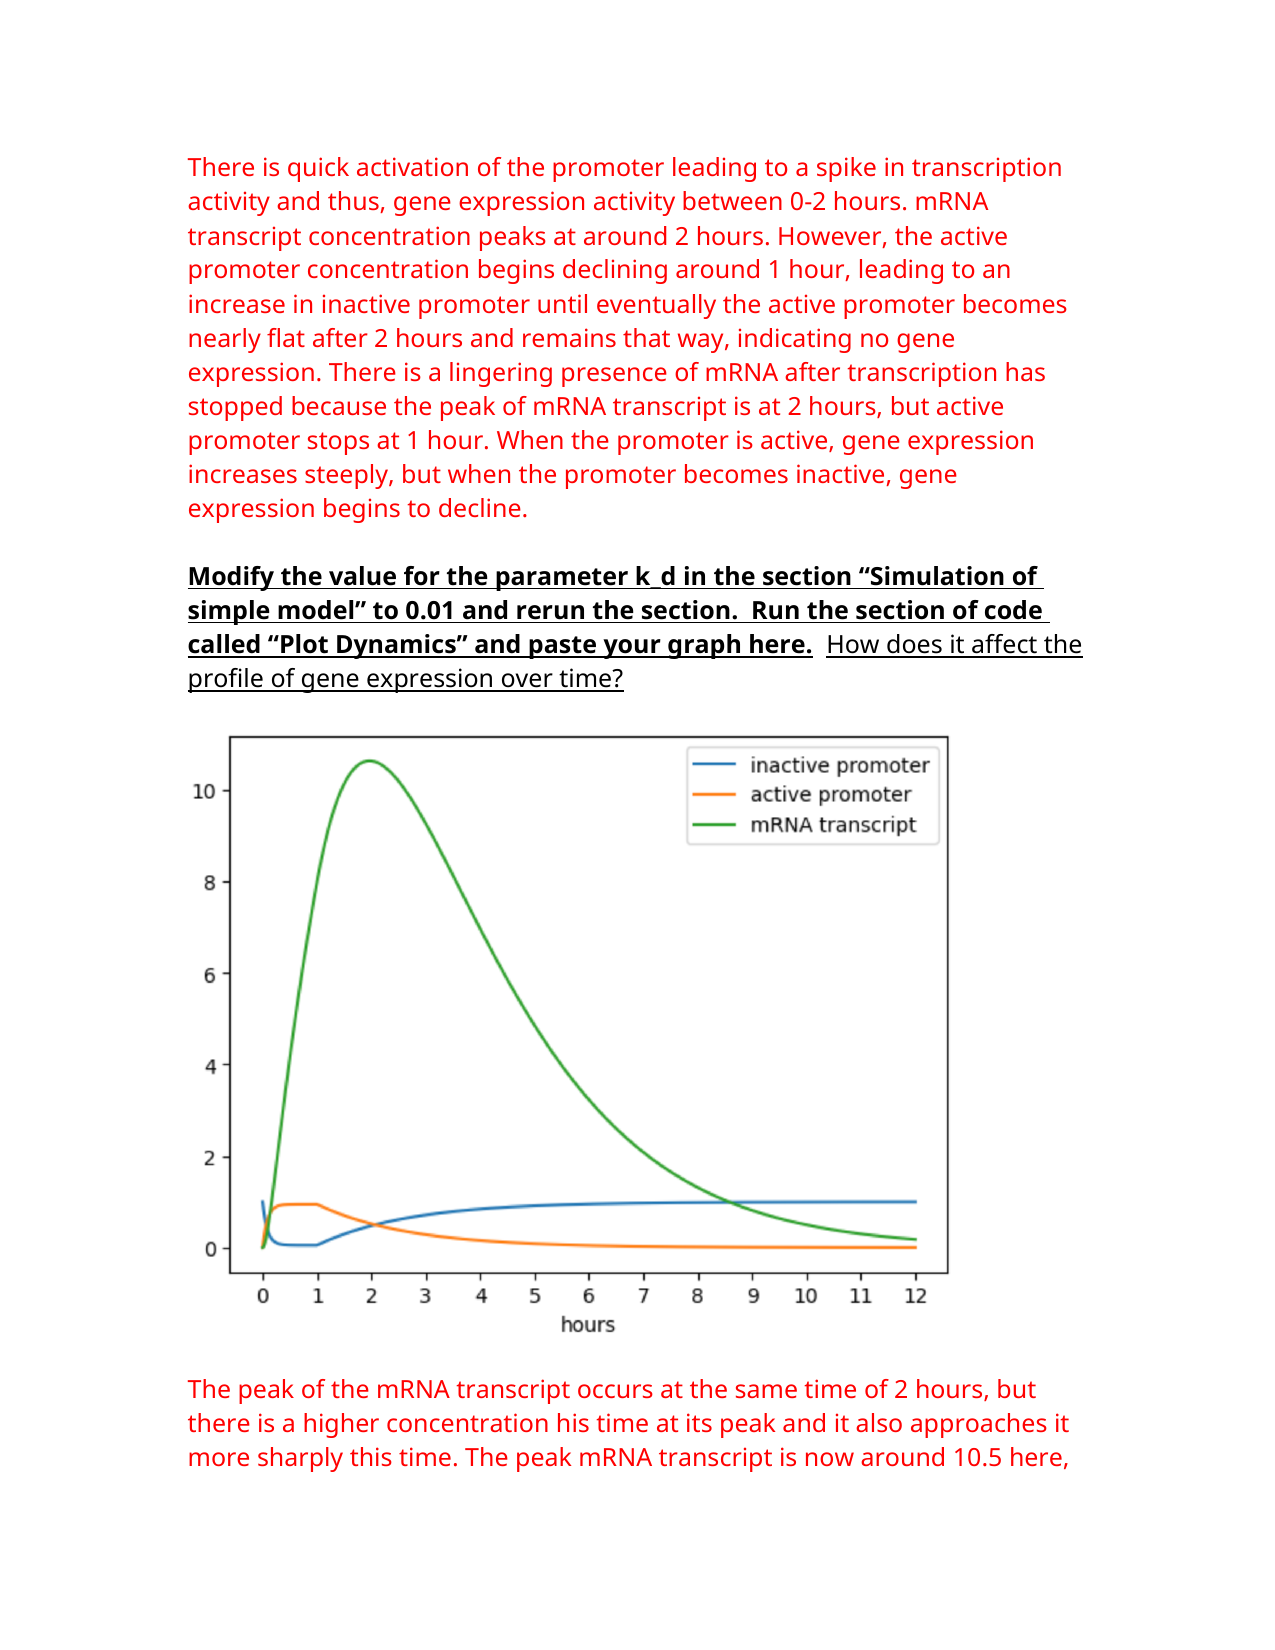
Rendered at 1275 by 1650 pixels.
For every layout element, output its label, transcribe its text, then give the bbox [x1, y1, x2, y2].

text There is quick activation of the promoter leading to a spike in transcription activity and thus, gene expression activity between 0-2 hours. mRNA transcript concentration peaks at around 2 hours. However, the active promoter concentration begins declining around 1 hour, leading to an increase in inactive promoter until eventually the active promoter becomes nearly flat after 2 hours and remains that way, indicating no gene expression. There is a lingering presence of mRNA after transcription has stopped because the peak of mRNA transcript is at 2 hours, but active promoter stops at 1 hour. When the promoter is active, gene expression increases steeply, but when the promoter becomes inactive, gene expression begins to decline. [187, 150, 1087, 525]
text Modify the value for the parameter k_d in the section “Simulation of simple model” to 0.01 and rerun the section. Run the section of code called “Plot Dynamics” and paste your graph here. How does it affect the profile of gene expression over time? [187, 559, 1087, 695]
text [187, 1372, 1087, 1474]
picture [187, 729, 954, 1338]
